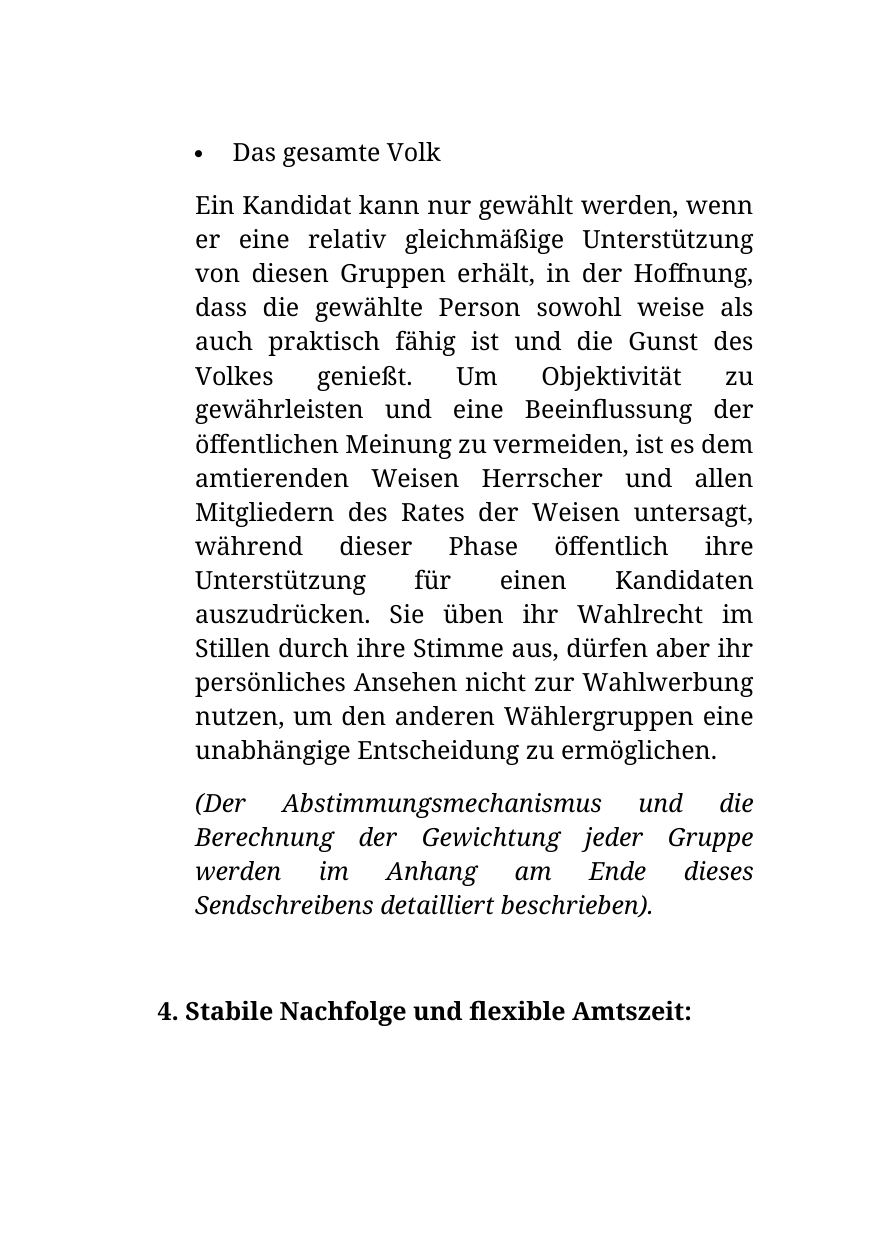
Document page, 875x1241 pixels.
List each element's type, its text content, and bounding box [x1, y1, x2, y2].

list Das gesamte Volk [195, 135, 754, 169]
text 4. Stabile Nachfolge und flexible Amtszeit: [157, 993, 754, 1027]
text Ein Kandidat kann nur gewählt werden, wenn er eine relativ gleichmäßige Unterstützung von diesen Gruppen erhält, in der Hoffnung, dass die gewählte Person sowohl weise als auch praktisch fähig ist und die Gunst des Volkes genießt. Um Objektivität zu gewährleisten und eine Beeinflussung der öffentlichen Meinung zu vermeiden, ist es dem amtierenden Weisen Herrscher und allen Mitgliedern des Rates der Weisen untersagt, während dieser Phase öffentlich ihre Unterstützung für einen Kandidaten auszudrücken. Sie üben ihr Wahlrecht im Stillen durch ihre Stimme aus, dürfen aber ihr persönliches Ansehen nicht zur Wahlwerbung nutzen, um den anderen Wählergruppen eine unabhängige Entscheidung zu ermöglichen. [195, 188, 754, 767]
text (Der Abstimmungsmechanismus und die Berechnung der Gewichtung jeder Gruppe werden im Anhang am Ende dieses Sendschreibens detailliert beschrieben). [195, 786, 754, 922]
